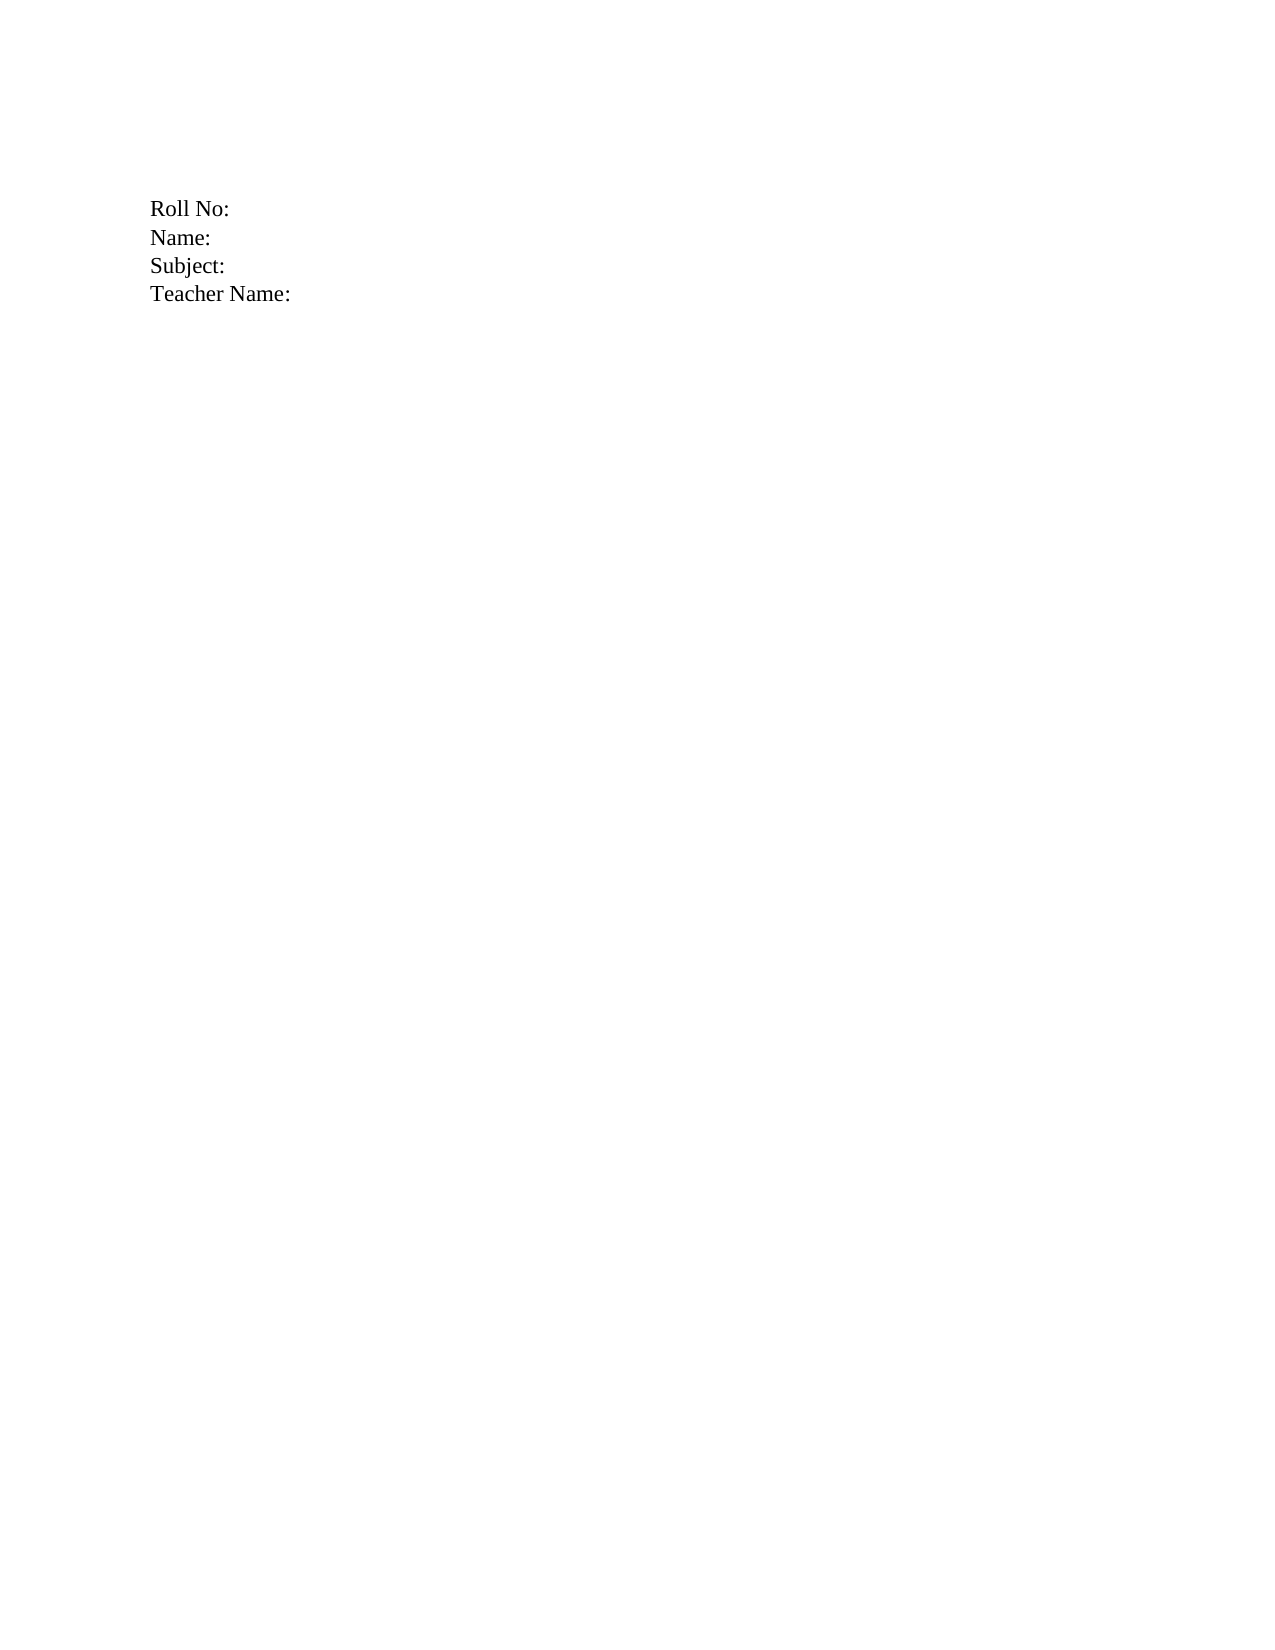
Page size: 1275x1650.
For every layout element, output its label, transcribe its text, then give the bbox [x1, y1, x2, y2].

text Name: [150, 223, 1125, 250]
text Subject: Teacher Name: [150, 252, 1125, 307]
text Roll No: [150, 195, 1125, 221]
